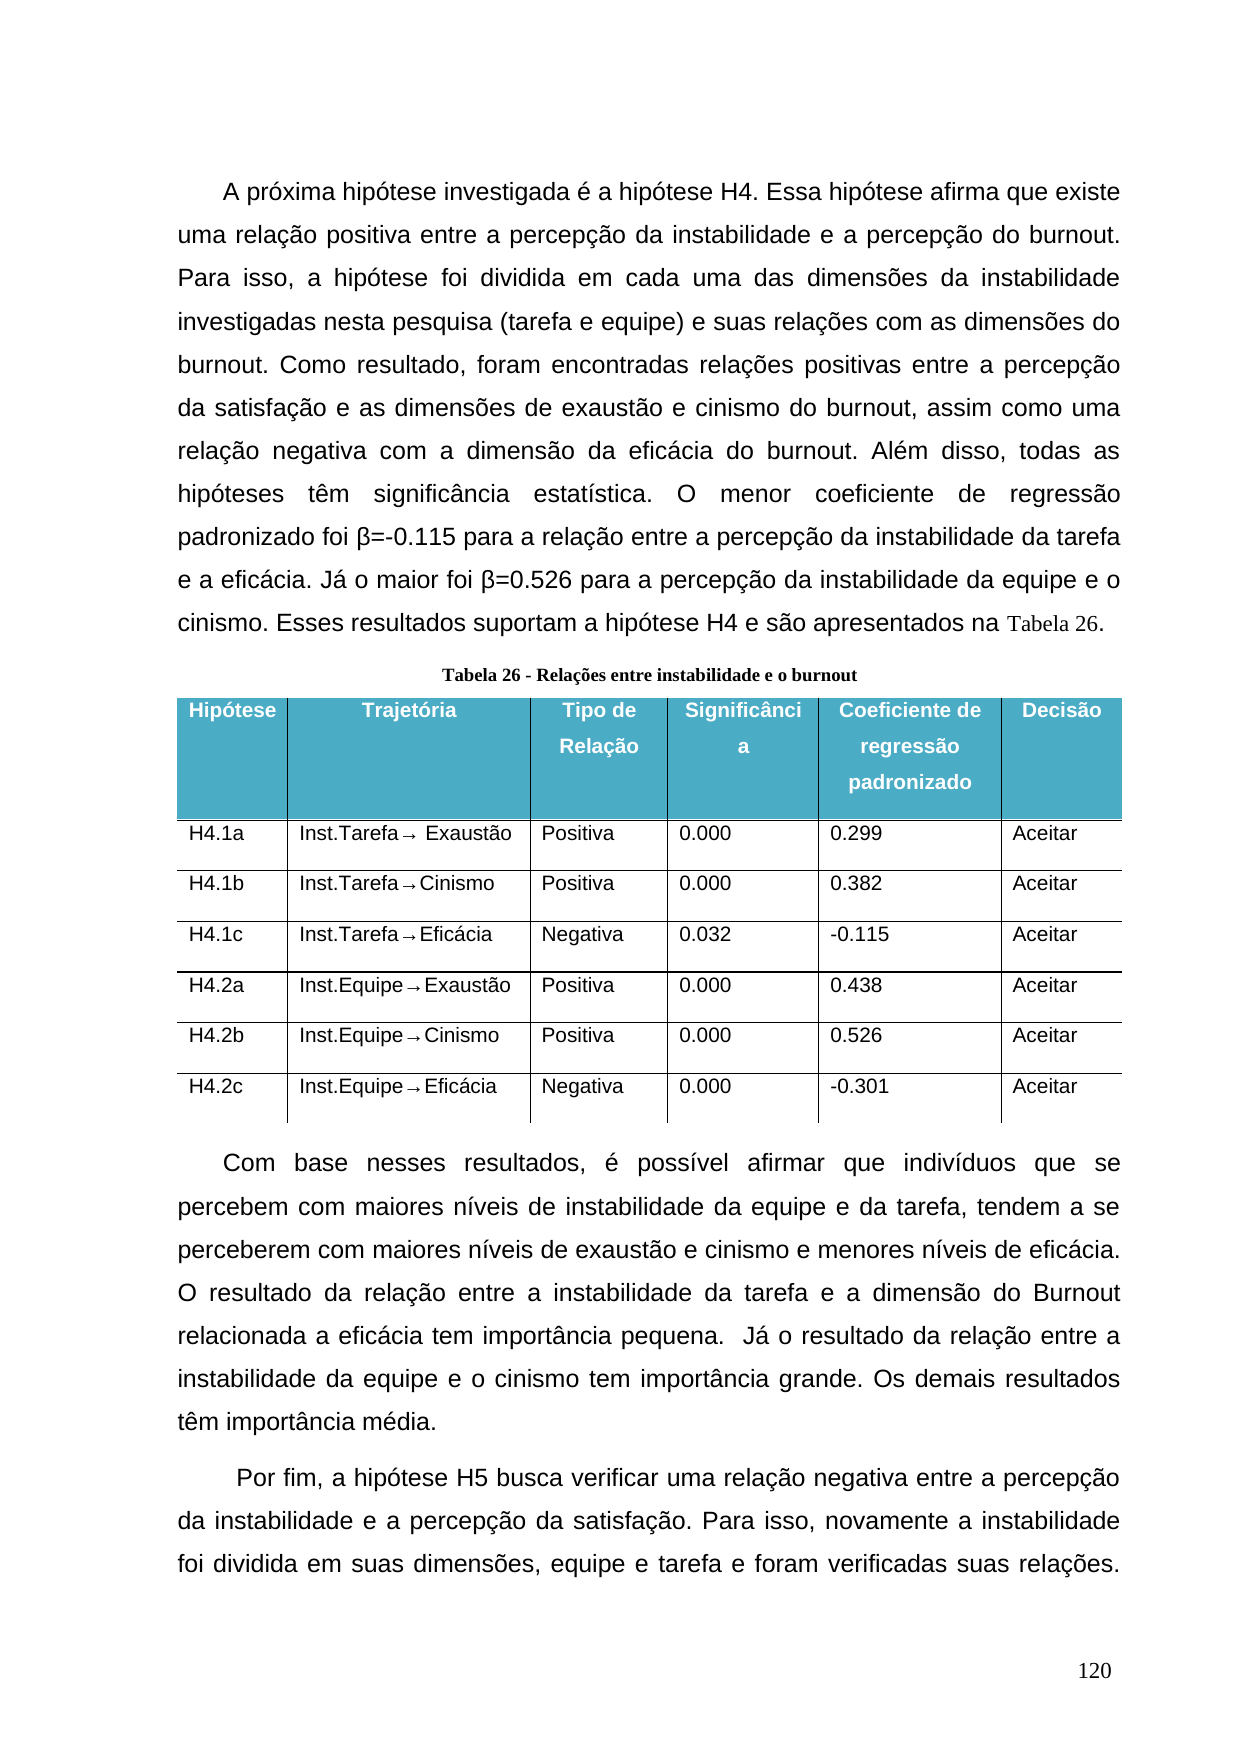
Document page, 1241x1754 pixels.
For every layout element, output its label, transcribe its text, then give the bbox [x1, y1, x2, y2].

table_cell 0.382 [819, 871, 1001, 921]
table_cell Inst.Equipe→Exaustão [288, 973, 530, 1022]
table_cell Positiva [531, 821, 667, 870]
table_cell Aceitar [1002, 871, 1122, 921]
table_cell Inst.Equipe→Cinismo [288, 1023, 530, 1073]
table_cell H4.2c [177, 1074, 287, 1123]
table_header Tipo de Relação [531, 698, 667, 819]
table_cell 0.000 [668, 973, 818, 1022]
table_header Significância [668, 698, 818, 819]
table_cell -0.115 [819, 922, 1001, 971]
table_cell -0.301 [819, 1074, 1001, 1123]
table_cell H4.1a [177, 821, 287, 870]
table_cell 0.438 [819, 973, 1001, 1022]
table_cell Positiva [531, 871, 667, 921]
text Tabela 26 - Relações entre instabilidade e o burnout [177, 664, 1122, 686]
table_header Hipótese [177, 698, 287, 819]
table_cell Inst.Equipe→Eficácia [288, 1074, 530, 1123]
table_cell Aceitar [1002, 821, 1122, 870]
table_cell 0.000 [668, 821, 818, 870]
table_cell 0.000 [668, 1074, 818, 1123]
table_cell Negativa [531, 922, 667, 971]
table_cell Inst.Tarefa→Eficácia [288, 922, 530, 971]
table_cell 0.000 [668, 871, 818, 921]
table_cell Aceitar [1002, 1074, 1122, 1123]
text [177, 1463, 1122, 1578]
table_cell 0.032 [668, 922, 818, 971]
table_cell Aceitar [1002, 973, 1122, 1022]
table_cell 0.000 [668, 1023, 818, 1073]
table_cell Positiva [531, 973, 667, 1022]
table_cell H4.1c [177, 922, 287, 971]
table_header Coeficiente de regressão padronizado [819, 698, 1001, 819]
text Com base nesses resultados, é possível afirmar que indivíduos que se percebem com maiores níveis de instabilidade da equipe e da tarefa, tendem a se perceberem com maiores níveis de exaustão e cinismo e menores níveis de eficácia. O resultado da relação entre a instabilidade da tarefa e a dimensão do Burnout relacionada a eficácia tem importância pequena. Já o resultado da relação entre a instabilidade da equipe e o cinismo tem importância grande. Os demais resultados têm importância média. [177, 1148, 1122, 1436]
table_cell Negativa [531, 1074, 667, 1123]
table_cell Inst.Tarefa→ Exaustão [288, 821, 530, 870]
text A próxima hipótese investigada é a hipótese H4. Essa hipótese afirma que existe uma relação positiva entre a percepção da instabilidade e a percepção do burnout. Para isso, a hipótese foi dividida em cada uma das dimensões da instabilidade investigadas nesta pesquisa (tarefa e equipe) e suas relações com as dimensões do burnout. Como resultado, foram encontradas relações positivas entre a percepção da satisfação e as dimensões de exaustão e cinismo do burnout, assim como uma relação negativa com a dimensão da eficácia do burnout. Além disso, todas as hipóteses têm significância estatística. O menor coeficiente de regressão padronizado foi β=-0.115 para a relação entre a percepção da instabilidade da tarefa e a eficácia. Já o maior foi β=0.526 para a percepção da instabilidade da equipe e o cinismo. Esses resultados suportam a hipótese H4 e são apresentados na Tabela 25. [177, 177, 1122, 637]
table_cell H4.1b [177, 871, 287, 921]
table_cell Positiva [531, 1023, 667, 1073]
table_header Trajetória [288, 698, 530, 819]
table_cell Aceitar [1002, 922, 1122, 971]
table_cell 0.299 [819, 821, 1001, 870]
table_cell H4.2b [177, 1023, 287, 1073]
table_cell 0.526 [819, 1023, 1001, 1073]
table_header Decisão [1002, 698, 1122, 819]
table_cell Aceitar [1002, 1023, 1122, 1073]
table_cell Inst.Tarefa→Cinismo [288, 871, 530, 921]
table_cell H4.2a [177, 973, 287, 1022]
